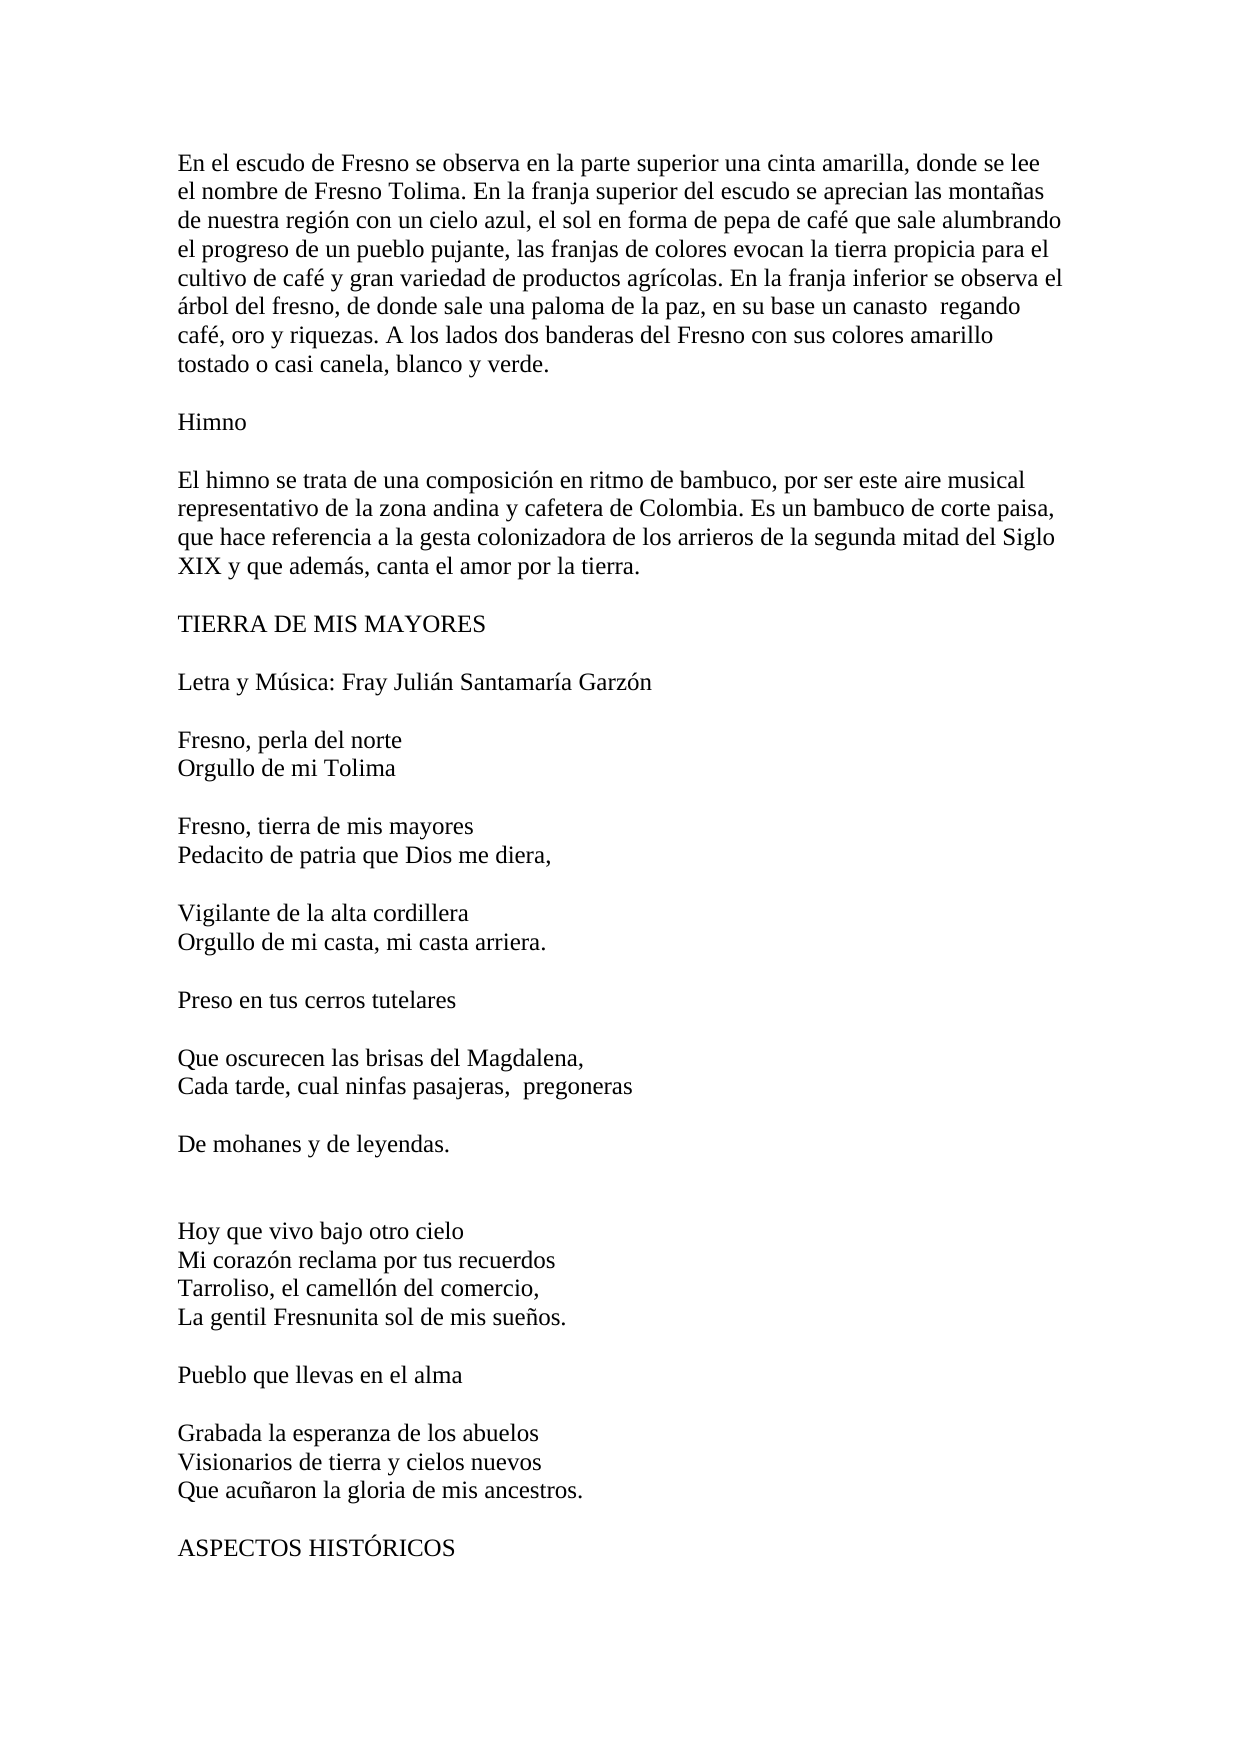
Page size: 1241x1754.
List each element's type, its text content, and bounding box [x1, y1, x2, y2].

text En el escudo de Fresno se observa en la parte superior una cinta amarilla, donde se lee el nombre de Fresno Tolima. En la franja superior del escudo se aprecian las montañas de nuestra región con un cielo azul, el sol en forma de pepa de café que sale alumbrando el progreso de un pueblo pujante, las franjas de colores evocan la tierra propicia para el cultivo de café y gran variedad de productos agrícolas. En la franja inferior se observa el árbol del fresno, de donde sale una paloma de la paz, en su base un canasto regando café, oro y riquezas. A los lados dos banderas del Fresno con sus colores amarillo tostado o casi canela, blanco y verde. [177, 148, 1063, 378]
text ASPECTOS HISTÓRICOS [177, 1533, 1063, 1562]
text Fresno, tierra de mis mayores Pedacito de patria que Dios me diera, [177, 811, 1063, 869]
text Grabada la esperanza de los abuelos Visionarios de tierra y cielos nuevos Que acuñaron la gloria de mis ancestros. [177, 1418, 1063, 1504]
text TIERRA DE MIS MAYORES [177, 609, 1063, 638]
text Fresno, perla del norte Orgullo de mi Tolima [177, 725, 1063, 782]
text Preso en tus cerros tutelares [177, 985, 1063, 1013]
text Vigilante de la alta cordillera Orgullo de mi casta, mi casta arriera. [177, 898, 1063, 956]
text Que oscurecen las brisas del Magdalena, Cada tarde, cual ninfas pasajeras, pregoneras [177, 1043, 1063, 1100]
text Himno [177, 407, 1063, 436]
text De mohanes y de leyendas. [177, 1129, 1063, 1158]
text Pueblo que llevas en el alma [177, 1360, 1063, 1389]
text Letra y Música: Fray Julián Santamaría Garzón [177, 667, 1063, 696]
text El himno se trata de una composición en ritmo de bambuco, por ser este aire musical representativo de la zona andina y cafetera de Colombia. Es un bambuco de corte paisa, que hace referencia a la gesta colonizadora de los arrieros de la segunda mitad del Siglo XIX y que además, canta el amor por la tierra. [177, 465, 1063, 580]
text Hoy que vivo bajo otro cielo Mi corazón reclama por tus recuerdos Tarroliso, el camellón del comercio, La gentil Fresnunita sol de mis sueños. [177, 1187, 1063, 1331]
